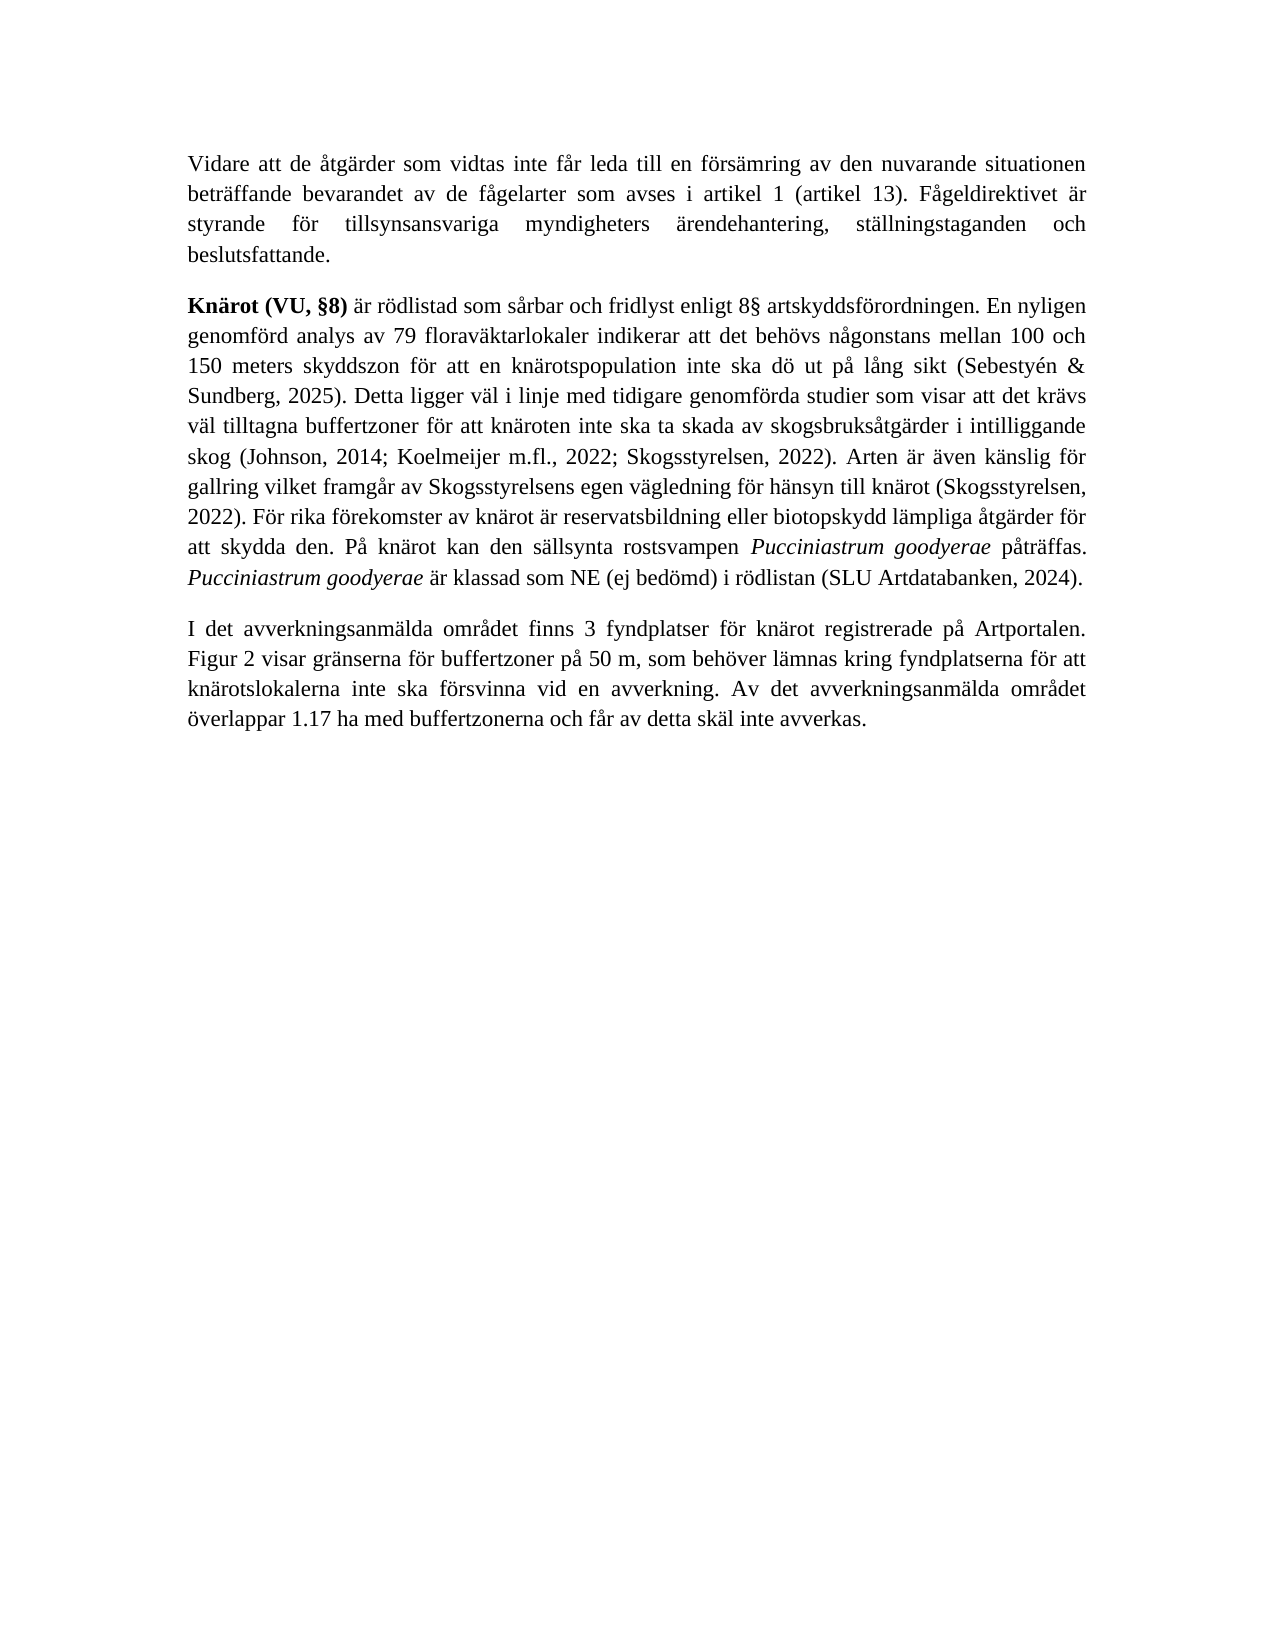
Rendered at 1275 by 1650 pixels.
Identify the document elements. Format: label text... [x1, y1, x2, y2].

text I det avverkningsanmälda området finns 3 fyndplatser för knärot registrerade på Artportalen. Figur 2 visar gränserna för buffertzoner på 50 m, som behöver lämnas kring fyndplatserna för att knärotslokalerna inte ska försvinna vid en avverkning. Av det avverkningsanmälda området överlappar 1.17 ha med buffertzonerna och får av detta skäl inte avverkas. [187, 614, 1087, 732]
text Knärot (VU, §8) är rödlistad som sårbar och fridlyst enligt 8§ artskyddsförordningen. En nyligen genomförd analys av 79 floraväktarlokaler indikerar att det behövs någonstans mellan 100 och 150 meters skyddszon för att en knärotspopulation inte ska dö ut på lång sikt (Sebestyén & Sundberg, 2025). Detta ligger väl i linje med tidigare genomförda studier som visar att det krävs väl tilltagna buffertzoner för att knäroten inte ska ta skada av skogsbruksåtgärder i intilliggande skog (Johnson, 2014; Koelmeijer m.fl., 2022; Skogsstyrelsen, 2022). Arten är även känslig för gallring vilket framgår av Skogsstyrelsens egen vägledning för hänsyn till knärot (Skogsstyrelsen, 2022). För rika förekomster av knärot är reservatsbildning eller biotopskydd lämpliga åtgärder för att skydda den. På knärot kan den sällsynta rostsvampen Pucciniastrum goodyerae påträffas. Pucciniastrum goodyerae är klassad som NE (ej bedömd) i rödlistan (SLU Artdatabanken, 2024). [187, 292, 1087, 590]
